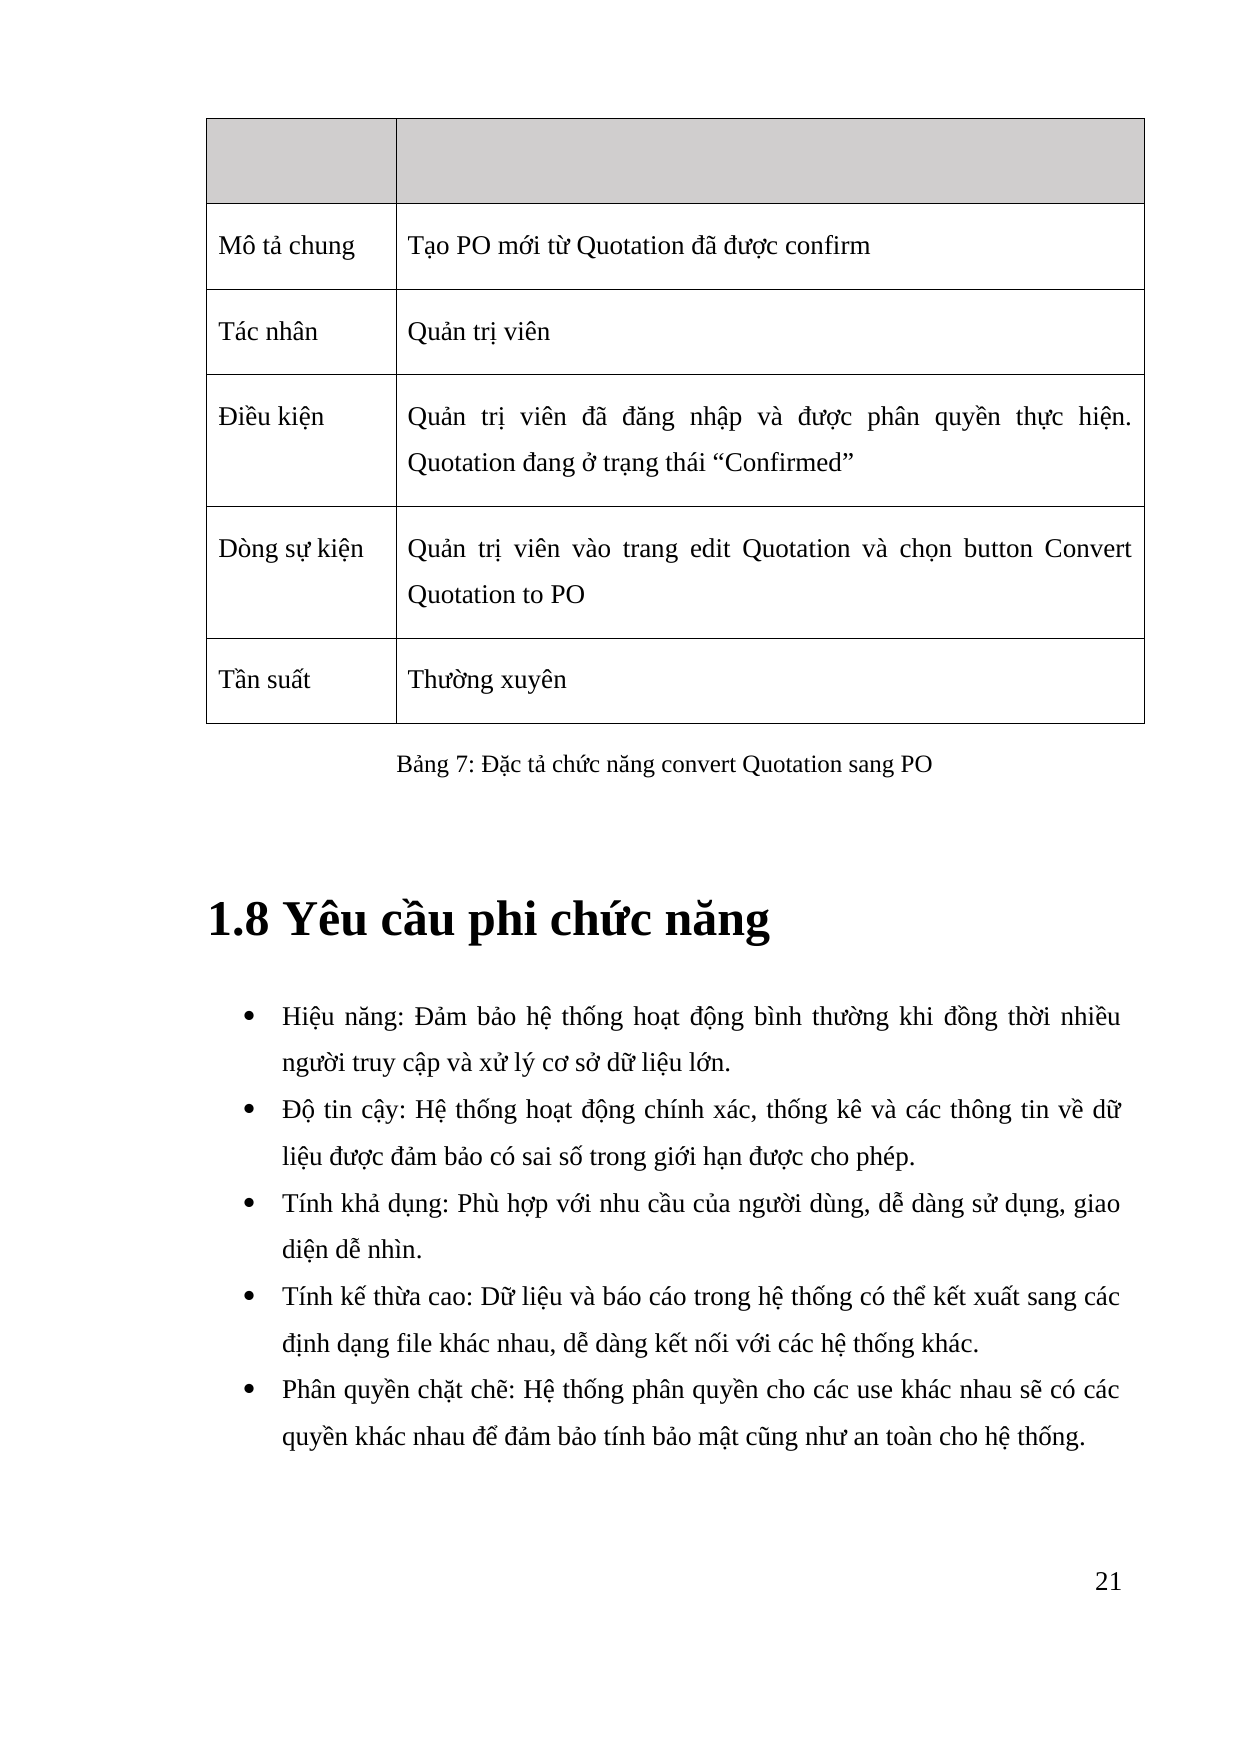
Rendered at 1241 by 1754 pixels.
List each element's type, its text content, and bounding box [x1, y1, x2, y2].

table_cell Quản trị viên đã đăng nhập và được phân quyền thực hiện. Quotation đang ở trạng thái “Confirmed” [397, 375, 1144, 506]
table_cell Quản trị viên vào trang edit Quotation và chọn button Convert Quotation to PO [397, 507, 1144, 637]
table_cell Tạo PO mới từ Quotation đã được confirm [397, 204, 1144, 288]
table_cell Quản trị viên [397, 290, 1144, 374]
list Phân quyền chặt chẽ: Hệ thống phân quyền cho các use khác nhau sẽ có các quyền khác nhau để đảm bảo tính bảo mật cũng như an toàn cho hệ thống. [244, 1373, 1122, 1451]
list Độ tin cậy: Hệ thống hoạt động chính xác, thống kê và các thông tin về dữ liệu được đảm bảo có sai số trong giới hạn được cho phép. [244, 1093, 1122, 1171]
subtitle Yêu cầu phi chức năng [207, 888, 1122, 946]
table_cell Thường xuyên [397, 639, 1144, 723]
table_cell Dòng sự kiện [207, 507, 396, 637]
list Tính kế thừa cao: Dữ liệu và báo cáo trong hệ thống có thể kết xuất sang các định dạng file khác nhau, dễ dàng kết nối với các hệ thống khác. [244, 1280, 1122, 1358]
table_cell Mô tả chung [207, 204, 396, 288]
list Tính khả dụng: Phù hợp với nhu cầu của người dùng, dễ dàng sử dụng, giao diện dễ nhìn. [244, 1187, 1122, 1264]
list Hiệu năng: Đảm bảo hệ thống hoạt động bình thường khi đồng thời nhiều người truy cập và xử lý cơ sở dữ liệu lớn. [244, 1000, 1122, 1078]
table_cell Tần suất [207, 639, 396, 723]
table_cell Điều kiện [207, 375, 396, 506]
table_header Tạo Convert sang PO [397, 119, 1144, 203]
table_cell Tác nhân [207, 290, 396, 374]
table_header Tên [207, 119, 396, 203]
